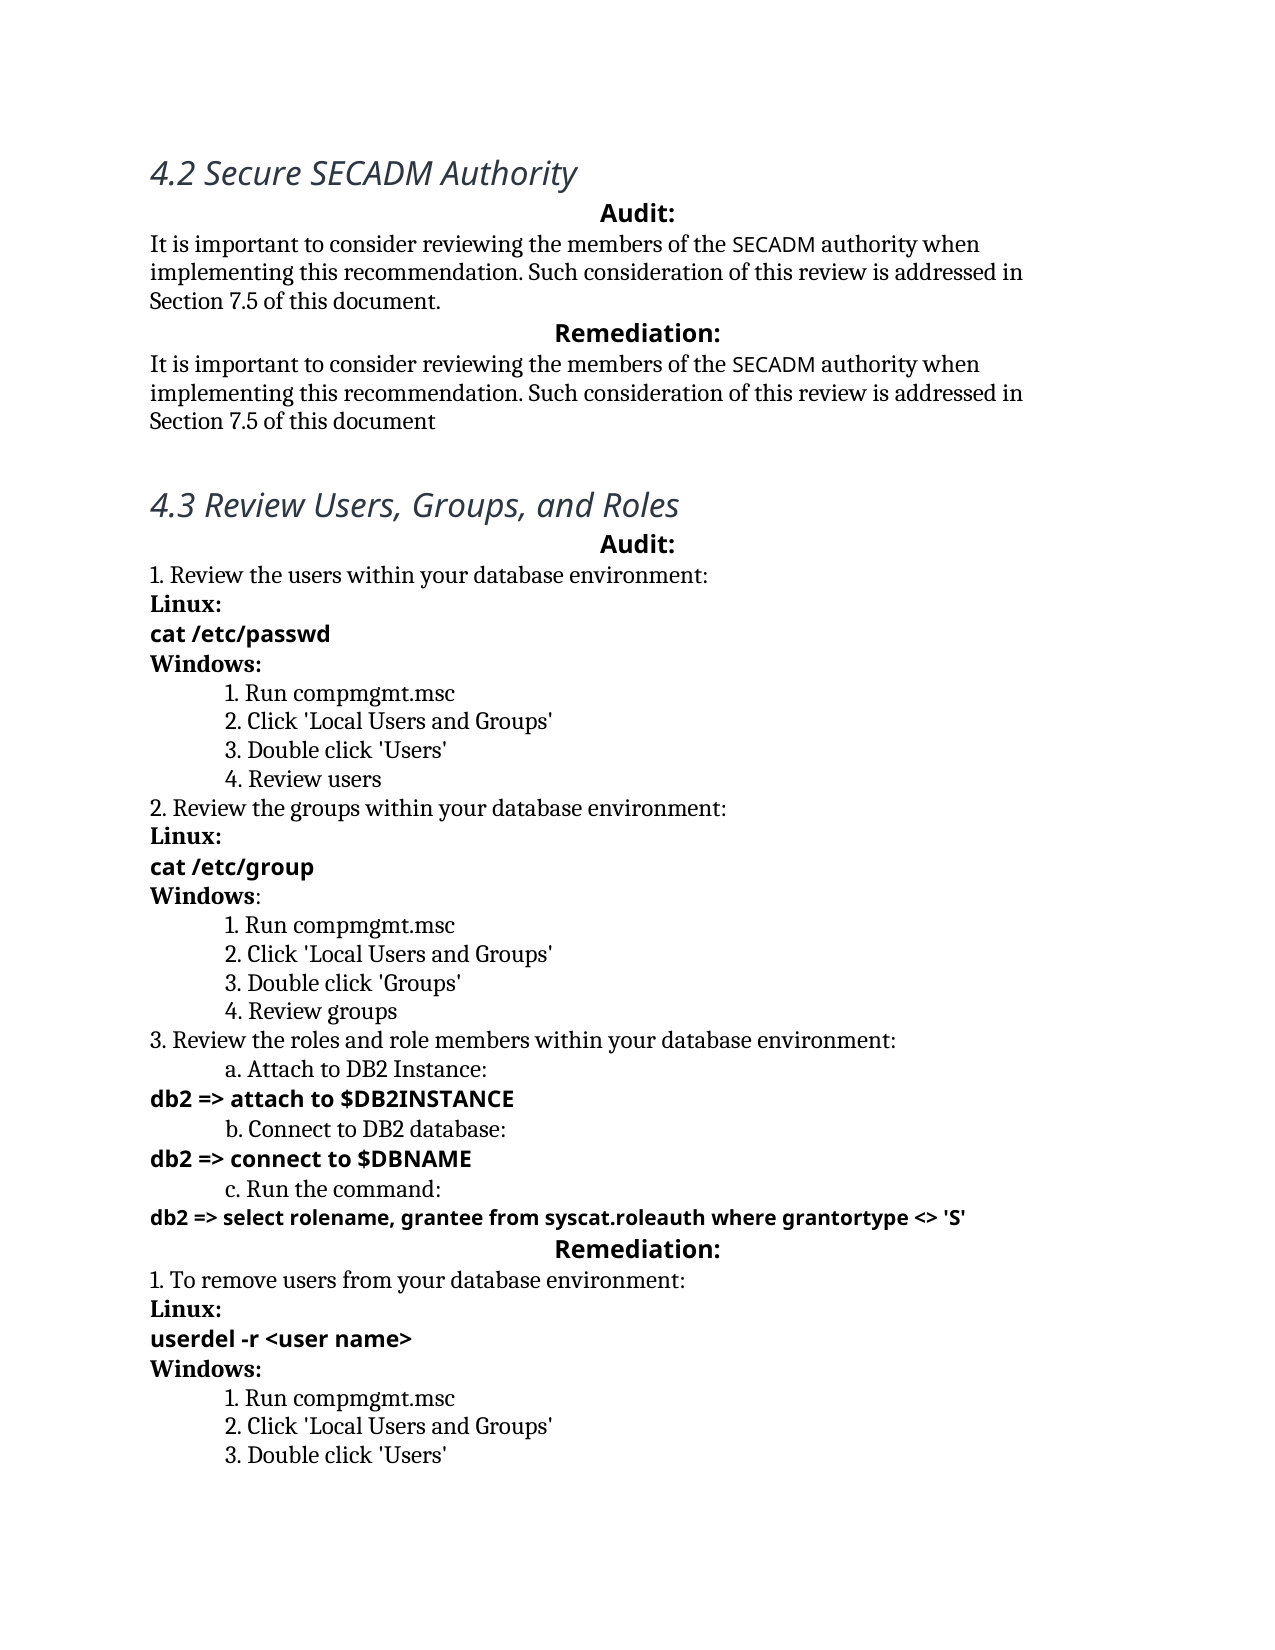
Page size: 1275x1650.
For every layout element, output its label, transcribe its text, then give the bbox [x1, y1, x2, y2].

text 1. Review the users within your database environment: [150, 561, 1125, 590]
text 4.3 Review Users, Groups, and Roles [150, 481, 1125, 527]
text Audit: [150, 195, 1125, 229]
text 2. Click 'Local Users and Groups' [225, 940, 1125, 968]
text It is important to consider reviewing the members of the SECADM authority when [150, 229, 1125, 258]
text 1. Run compmgmt.msc [225, 1383, 1125, 1412]
text 1. Run compmgmt.msc [225, 911, 1125, 940]
text Linux: [150, 822, 1125, 851]
text 3. Double click 'Users' [225, 1441, 1125, 1470]
text 4. Review groups [225, 997, 1125, 1026]
text Windows: [150, 1355, 1125, 1383]
text 1. To remove users from your database environment: [150, 1266, 1125, 1295]
text Section 7.5 of this document. [150, 287, 1125, 316]
text 3. Review the roles and role members within your database environment: [150, 1026, 1125, 1055]
text c. Run the command: [150, 1175, 1125, 1203]
text It is important to consider reviewing the members of the SECADM authority when [150, 350, 1125, 378]
text 3. Double click 'Users' [225, 736, 1125, 765]
text 2. Click 'Local Users and Groups' [225, 1412, 1125, 1441]
text db2 => attach to $DB2INSTANCE [150, 1083, 1125, 1115]
text db2 => connect to $DBNAME [150, 1143, 1125, 1175]
text cat /etc/group [150, 851, 1125, 882]
text Audit: [150, 527, 1125, 561]
text implementing this recommendation. Such consideration of this review is addressed in [150, 378, 1125, 407]
text Section 7.5 of this document [150, 407, 1125, 436]
text Windows: [150, 650, 1125, 678]
text 1. Run compmgmt.msc [225, 678, 1125, 707]
text implementing this recommendation. Such consideration of this review is addressed in [150, 258, 1125, 287]
text Windows: [150, 882, 1125, 911]
text cat /etc/passwd [150, 618, 1125, 650]
text 4.2 Secure SECADM Authority [150, 150, 1125, 195]
text a. Attach to DB2 Instance: [150, 1055, 1125, 1083]
text Remediation: [150, 1232, 1125, 1266]
text 2. Review the groups within your database environment: [150, 793, 1125, 822]
text Linux: [150, 1295, 1125, 1323]
text Linux: [150, 590, 1125, 618]
text 2. Click 'Local Users and Groups' [225, 707, 1125, 736]
text db2 => select rolename, grantee from syscat.roleauth where grantortype <> 'S' [150, 1203, 1125, 1232]
text userdel -r <user name> [150, 1323, 1125, 1355]
text 4. Review users [225, 765, 1125, 793]
text 3. Double click 'Groups' [225, 968, 1125, 997]
text b. Connect to DB2 database: [150, 1115, 1125, 1143]
text Remediation: [150, 316, 1125, 350]
